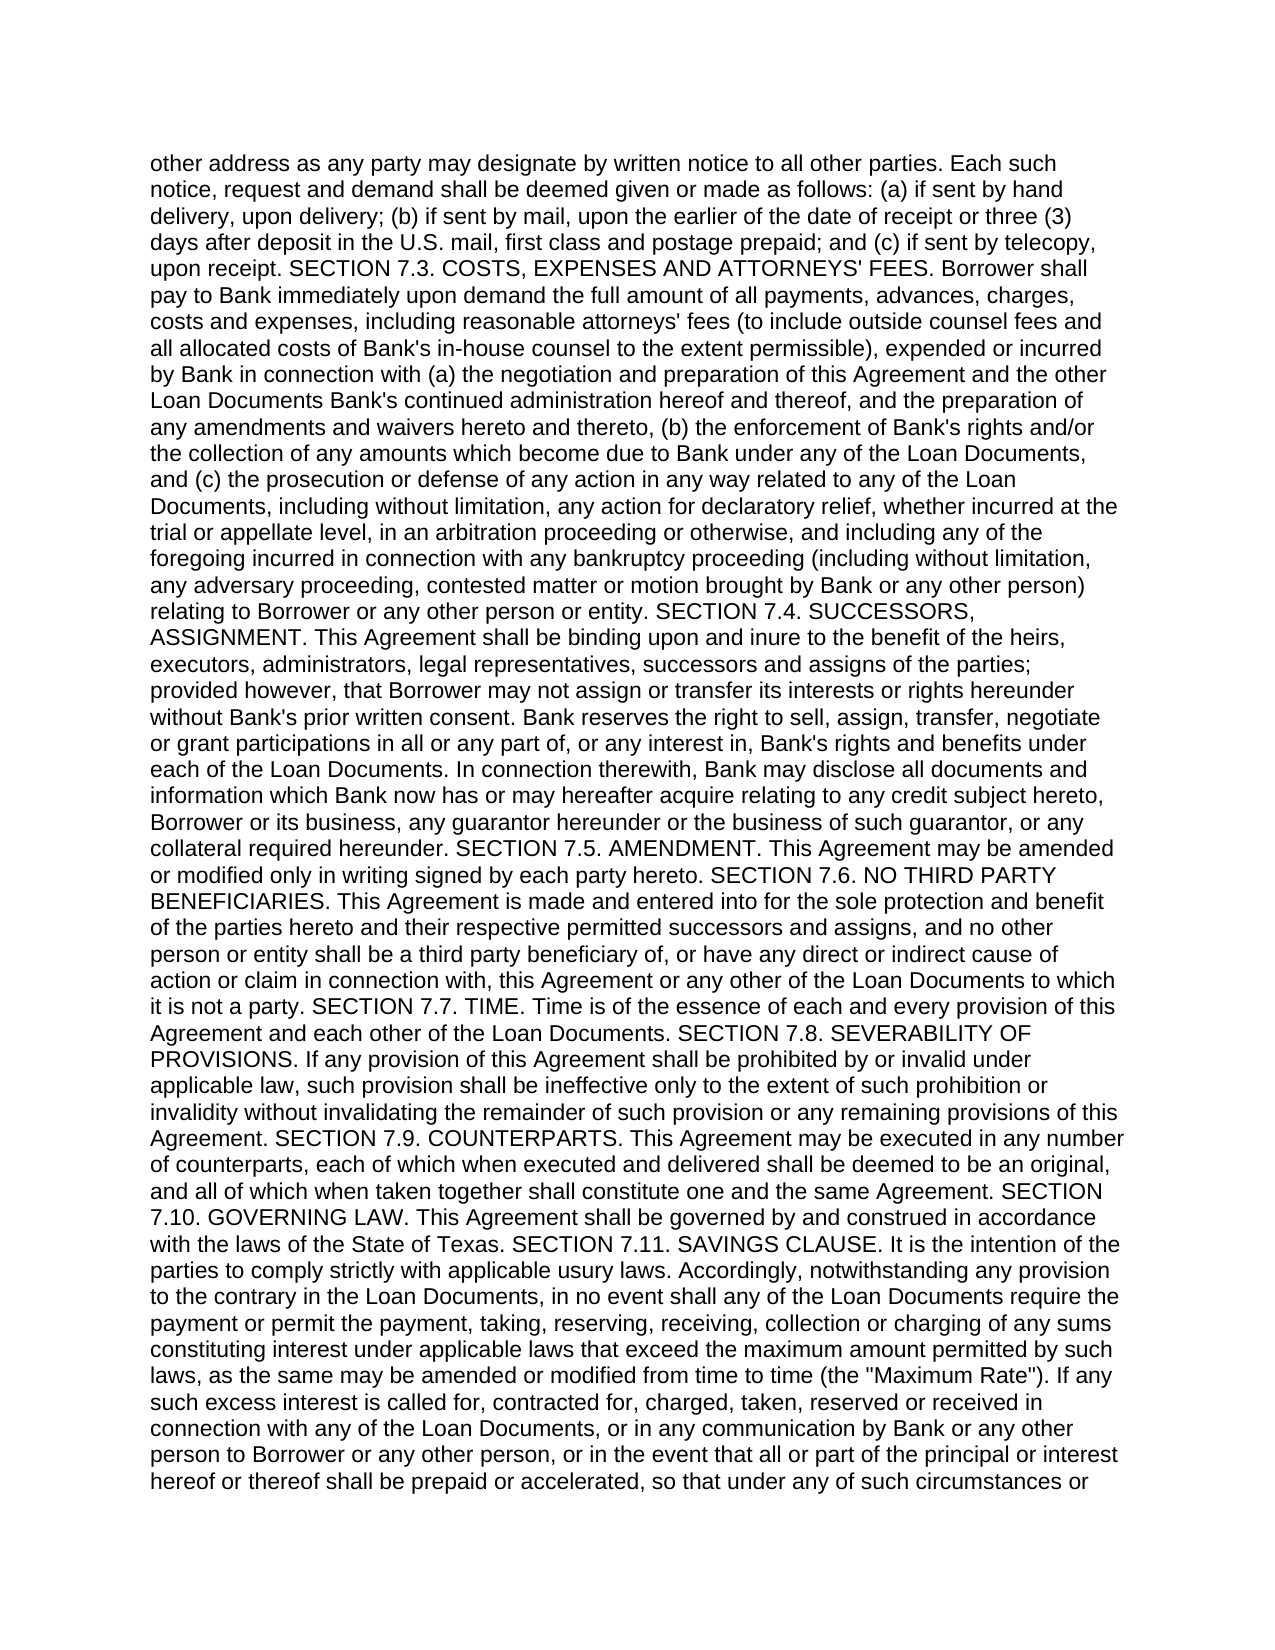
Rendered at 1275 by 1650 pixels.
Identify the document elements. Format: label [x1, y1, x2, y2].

text [150, 150, 1125, 1494]
